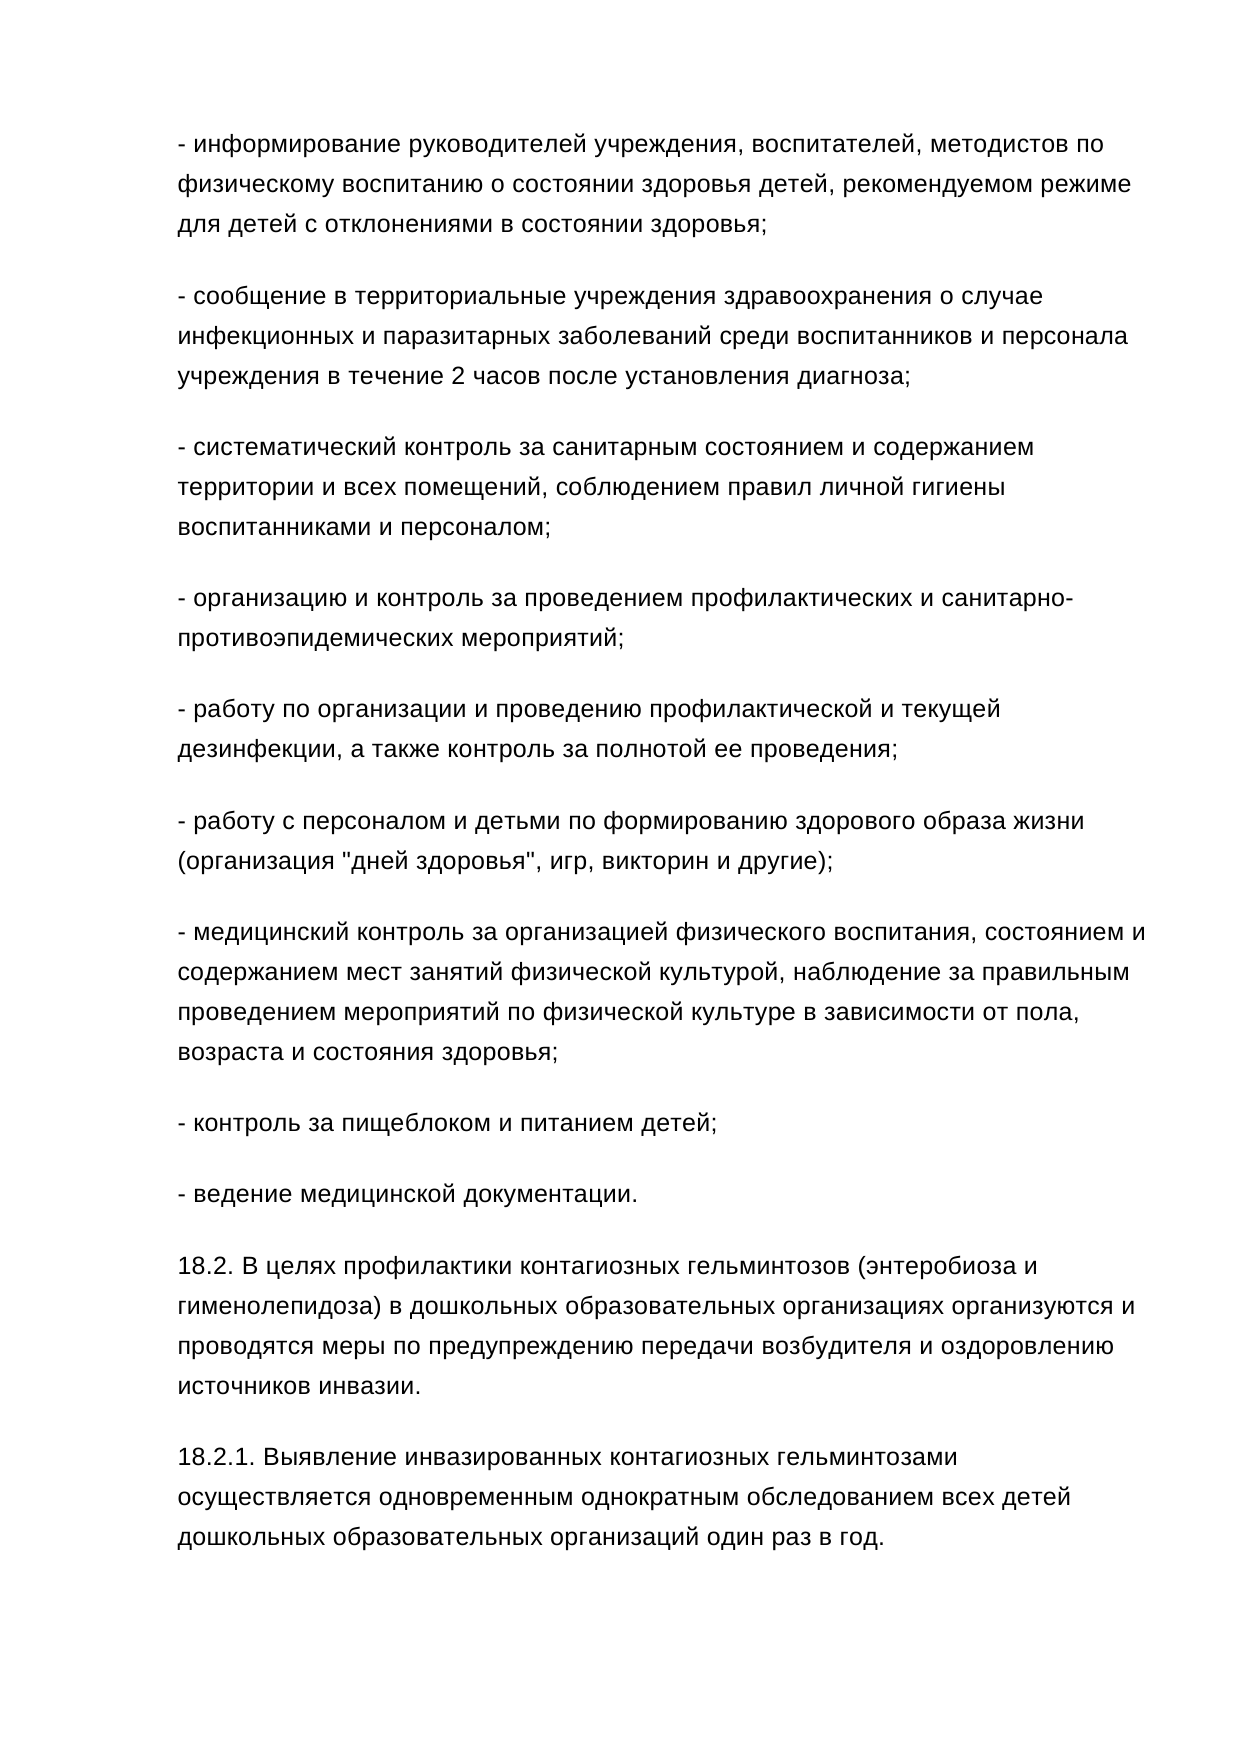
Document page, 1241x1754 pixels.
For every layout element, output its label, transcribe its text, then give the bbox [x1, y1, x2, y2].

text - информирование руководителей учреждения, воспитателей, методистов по физическому воспитанию о состоянии здоровья детей, рекомендуемом режиме для детей с отклонениями в состоянии здоровья; [177, 118, 1152, 238]
text - систематический контроль за санитарным состоянием и содержанием территории и всех помещений, соблюдением правил личной гигиены воспитанниками и персоналом; [177, 421, 1152, 541]
text - ведение медицинской документации. [177, 1168, 1152, 1208]
text - работу по организации и проведению профилактической и текущей дезинфекции, а также контроль за полнотой ее проведения; [177, 683, 1152, 763]
text - контроль за пищеблоком и питанием детей; [177, 1097, 1152, 1137]
text - организацию и контроль за проведением профилактических и санитарно-противоэпидемических мероприятий; [177, 572, 1152, 652]
text - работу с персоналом и детьми по формированию здорового образа жизни (организация "дней здоровья", игр, викторин и другие); [177, 794, 1152, 874]
text 18.2.1. Выявление инвазированных контагиозных гельминтозами осуществляется одновременным однократным обследованием всех детей дошкольных образовательных организаций один раз в год. [177, 1431, 1152, 1551]
text - медицинский контроль за организацией физического воспитания, состоянием и содержанием мест занятий физической культурой, наблюдение за правильным проведением мероприятий по физической культуре в зависимости от пола, возраста и состояния здоровья; [177, 906, 1152, 1066]
text 18.2. В целях профилактики контагиозных гельминтозов (энтеробиоза и гименолепидоза) в дошкольных образовательных организациях организуются и проводятся меры по предупреждению передачи возбудителя и оздоровлению источников инвазии. [177, 1239, 1152, 1399]
text - сообщение в территориальные учреждения здравоохранения о случае инфекционных и паразитарных заболеваний среди воспитанников и персонала учреждения в течение 2 часов после установления диагноза; [177, 269, 1152, 389]
